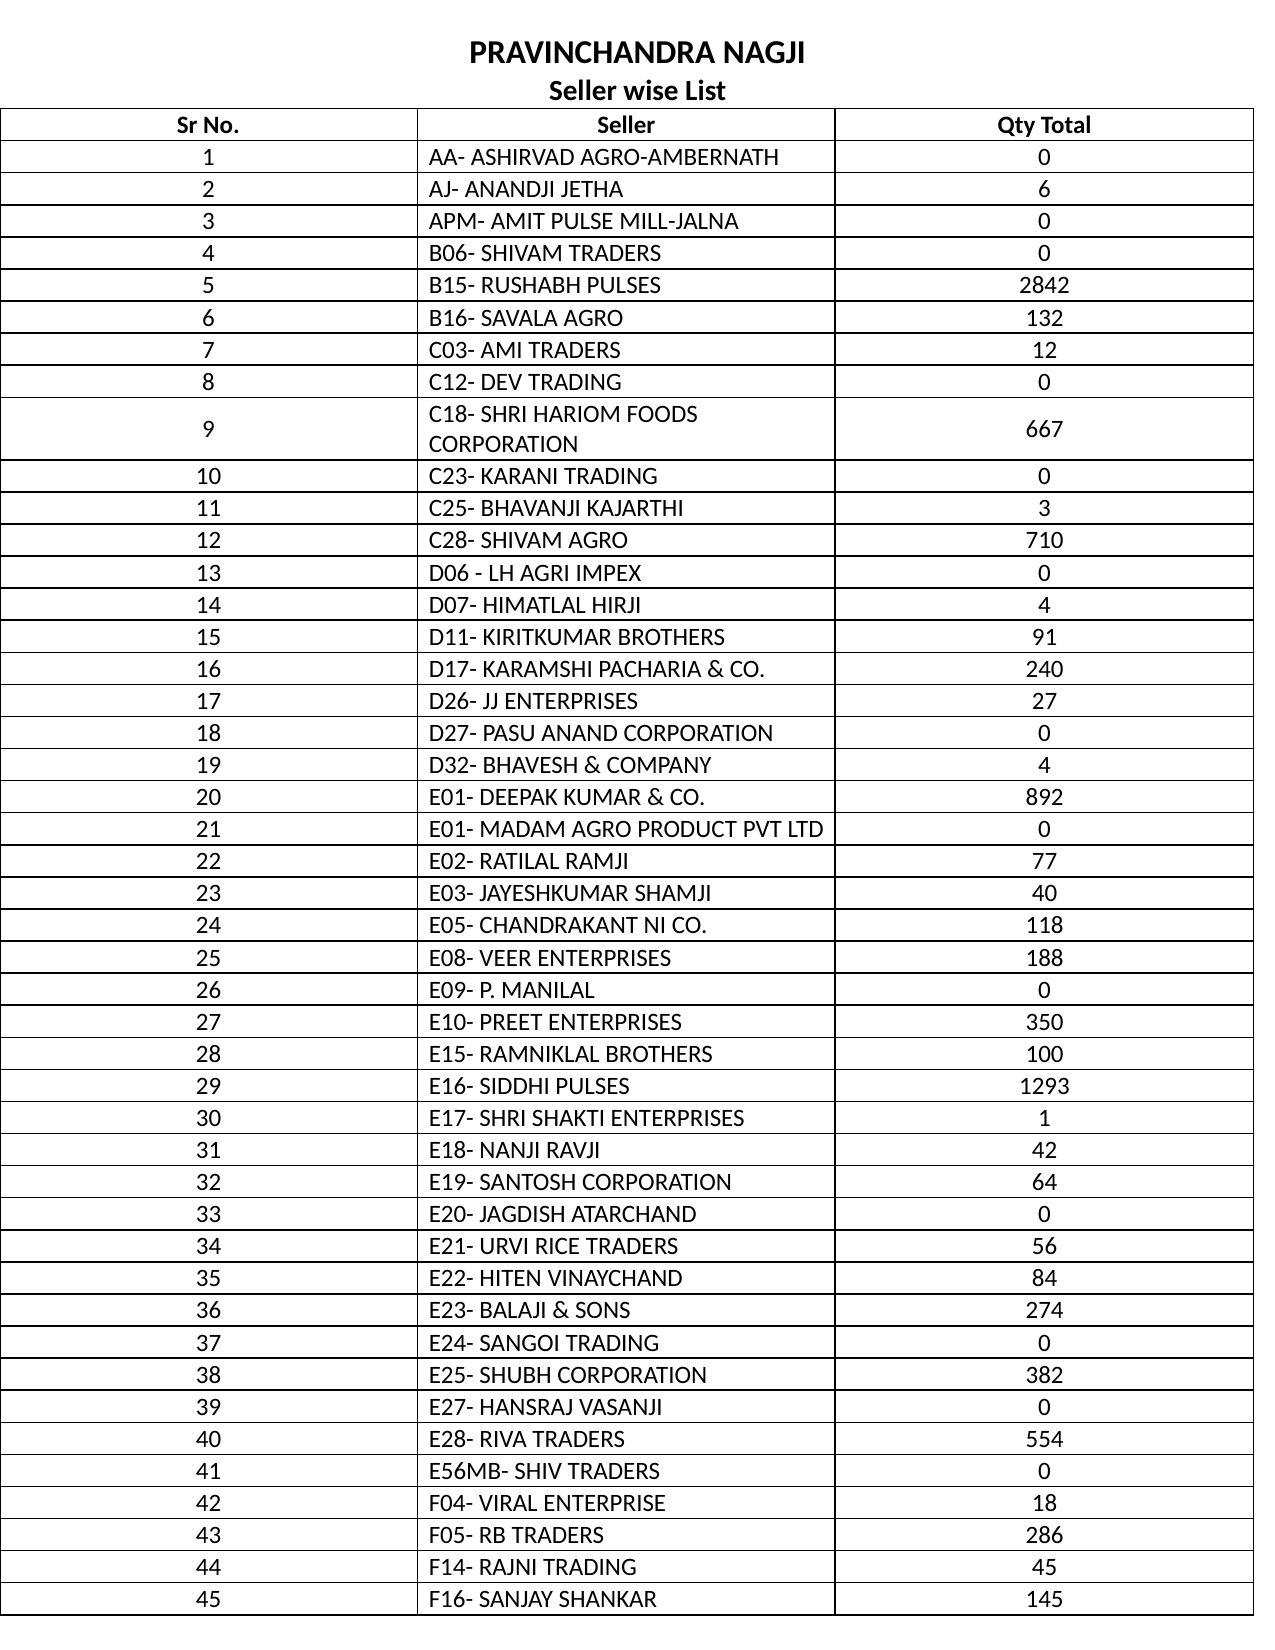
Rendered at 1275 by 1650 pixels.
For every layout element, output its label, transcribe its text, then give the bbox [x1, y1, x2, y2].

table_cell D27- PASU ANAND CORPORATION [418, 717, 834, 748]
table_cell 286 [836, 1550, 1253, 1580]
table_cell 43 [1, 1550, 417, 1580]
table_cell 7 [1, 334, 417, 364]
table_cell 0 [836, 557, 1253, 587]
table_cell 0 [836, 1229, 1253, 1259]
table_cell 33 [1, 1229, 417, 1259]
table_cell E10- PREET ENTERPRISES [418, 1037, 834, 1067]
table_cell 132 [836, 302, 1253, 332]
table_cell B06- SHIVAM TRADERS [418, 238, 834, 268]
table_cell 240 [836, 653, 1253, 683]
table_cell D26- JJ ENTERPRISES [418, 685, 834, 716]
table_header Qty Total [836, 109, 1253, 140]
table_cell E05- CHANDRAKANT NI CO. [418, 940, 834, 971]
table_cell 35 [1, 1293, 417, 1324]
table_cell 27 [836, 685, 1253, 716]
table_cell 42 [836, 1165, 1253, 1195]
table_cell 350 [836, 1037, 1253, 1067]
table_cell 1293 [836, 1101, 1253, 1131]
table_cell 6 [836, 173, 1253, 204]
table_cell 29 [1, 1101, 417, 1131]
table_cell E03- JAYESHKUMAR SHAMJI [418, 908, 834, 939]
table_cell 31 [1, 1165, 417, 1195]
table_cell 8 [1, 366, 417, 396]
table_cell 44 [1, 1582, 417, 1612]
table_cell 4 [1, 238, 417, 268]
table_cell F14- RAJNI TRADING [418, 1582, 834, 1612]
table_cell E15- RAMNIKLAL BROTHERS [418, 1069, 834, 1099]
table_cell 18 [836, 1518, 1253, 1548]
table_cell 15 [1, 621, 417, 651]
table_cell 188 [836, 972, 1253, 1003]
table_cell 710 [836, 525, 1253, 555]
table_cell 0 [836, 366, 1253, 396]
table_cell E20- JAGDISH ATARCHAND [418, 1229, 834, 1259]
table_cell E22- HITEN VINAYCHAND [418, 1293, 834, 1324]
table_cell 16 [1, 653, 417, 683]
table_cell 91 [836, 621, 1253, 651]
table_cell 56 [836, 1261, 1253, 1292]
table_cell E27- HANSRAJ VASANJI [418, 1422, 834, 1452]
table_cell 30 [1, 1133, 417, 1163]
table_cell 12 [1, 525, 417, 555]
table_cell D07- HIMATLAL HIRJI [418, 589, 834, 619]
table_cell D06 - LH AGRI IMPEX [418, 557, 834, 587]
table_cell 3 [1, 206, 417, 236]
table_cell 21 [1, 813, 417, 874]
table_cell 32 [1, 1197, 417, 1227]
table_cell E23- BALAJI & SONS [418, 1325, 834, 1356]
table_cell 2842 [836, 270, 1253, 300]
table_cell 3 [836, 493, 1253, 523]
table_cell E01- MADAM AGRO PRODUCT PVT LTD [418, 813, 834, 874]
table_cell E28- RIVA TRADERS [418, 1454, 834, 1484]
table_cell C03- AMI TRADERS [418, 334, 834, 364]
table_cell 0 [836, 206, 1253, 236]
table_cell 11 [1, 493, 417, 523]
table_cell 100 [836, 1069, 1253, 1099]
table_cell 34 [1, 1261, 417, 1292]
table_cell 9 [1, 398, 417, 459]
table_cell E09- P. MANILAL [418, 1005, 834, 1035]
table_cell 0 [836, 1422, 1253, 1452]
table_cell E17- SHRI SHAKTI ENTERPRISES [418, 1133, 834, 1163]
table_cell C12- DEV TRADING [418, 366, 834, 396]
table_cell 0 [836, 717, 1253, 748]
table_cell 41 [1, 1486, 417, 1516]
table_cell B16- SAVALA AGRO [418, 302, 834, 332]
table_cell 0 [836, 141, 1253, 172]
table_cell E01- DEEPAK KUMAR & CO. [418, 781, 834, 812]
table_cell 0 [836, 1005, 1253, 1035]
table_cell 6 [1, 302, 417, 332]
table_cell 20 [1, 781, 417, 812]
table_cell D32- BHAVESH & COMPANY [418, 749, 834, 780]
table_cell 4 [836, 749, 1253, 780]
table_cell 382 [836, 1390, 1253, 1420]
table_cell C18- SHRI HARIOM FOODS CORPORATION [418, 398, 834, 459]
table_cell 0 [836, 813, 1253, 874]
table_cell E19- SANTOSH CORPORATION [418, 1197, 834, 1227]
table_cell 45 [836, 1582, 1253, 1612]
table_cell E21- URVI RICE TRADERS [418, 1261, 834, 1292]
table_cell APM- AMIT PULSE MILL-JALNA [418, 206, 834, 236]
table_cell 26 [1, 1005, 417, 1035]
table_cell 22 [1, 876, 417, 907]
table_cell F05- RB TRADERS [418, 1550, 834, 1580]
table_cell 84 [836, 1293, 1253, 1324]
table_cell E08- VEER ENTERPRISES [418, 972, 834, 1003]
table_cell 17 [1, 685, 417, 716]
table_cell AJ- ANANDJI JETHA [418, 173, 834, 204]
table_cell B15- RUSHABH PULSES [418, 270, 834, 300]
table_cell 18 [1, 717, 417, 748]
table_cell C25- BHAVANJI KAJARTHI [418, 493, 834, 523]
table_header Seller [418, 109, 834, 140]
table_cell 0 [836, 238, 1253, 268]
table_cell 25 [1, 972, 417, 1003]
table_cell 118 [836, 940, 1253, 971]
table_cell 13 [1, 557, 417, 587]
table_cell 892 [836, 781, 1253, 812]
table_cell 0 [836, 1486, 1253, 1516]
table_cell 27 [1, 1037, 417, 1067]
table_cell 5 [1, 270, 417, 300]
table_cell E56MB- SHIV TRADERS [418, 1486, 834, 1516]
table_cell 64 [836, 1197, 1253, 1227]
table_cell 14 [1, 589, 417, 619]
table_cell 1 [836, 1133, 1253, 1163]
table_cell 1 [1, 141, 417, 172]
table_cell 23 [1, 908, 417, 939]
table_cell E25- SHUBH CORPORATION [418, 1390, 834, 1420]
table_cell 0 [836, 461, 1253, 491]
table_cell D17- KARAMSHI PACHARIA & CO. [418, 653, 834, 683]
table_cell E18- NANJI RAVJI [418, 1165, 834, 1195]
table_cell 40 [1, 1454, 417, 1484]
table_header Sr No. [1, 109, 417, 140]
table_cell 77 [836, 876, 1253, 907]
table_cell E16- SIDDHI PULSES [418, 1101, 834, 1131]
table_cell 39 [1, 1422, 417, 1452]
table_cell C23- KARANI TRADING [418, 461, 834, 491]
table_cell 37 [1, 1357, 417, 1388]
table_cell D11- KIRITKUMAR BROTHERS [418, 621, 834, 651]
table_cell 2 [1, 173, 417, 204]
table_cell 12 [836, 334, 1253, 364]
table_cell 40 [836, 908, 1253, 939]
table_cell 28 [1, 1069, 417, 1099]
text PRAVINCHANDRA NAGJI Seller wise List [10, 31, 1264, 108]
table_cell 0 [836, 1357, 1253, 1388]
table_cell 10 [1, 461, 417, 491]
table_cell 38 [1, 1390, 417, 1420]
table_cell E02- RATILAL RAMJI [418, 876, 834, 907]
table_cell 24 [1, 940, 417, 971]
table_cell 4 [836, 589, 1253, 619]
table_cell 42 [1, 1518, 417, 1548]
table_cell C28- SHIVAM AGRO [418, 525, 834, 555]
table_cell 274 [836, 1325, 1253, 1356]
table_cell 667 [836, 398, 1253, 459]
table_cell 554 [836, 1454, 1253, 1484]
table_cell E24- SANGOI TRADING [418, 1357, 834, 1388]
table_cell 19 [1, 749, 417, 780]
table_cell 36 [1, 1325, 417, 1356]
table_cell AA- ASHIRVAD AGRO-AMBERNATH [418, 141, 834, 172]
table_cell F04- VIRAL ENTERPRISE [418, 1518, 834, 1548]
